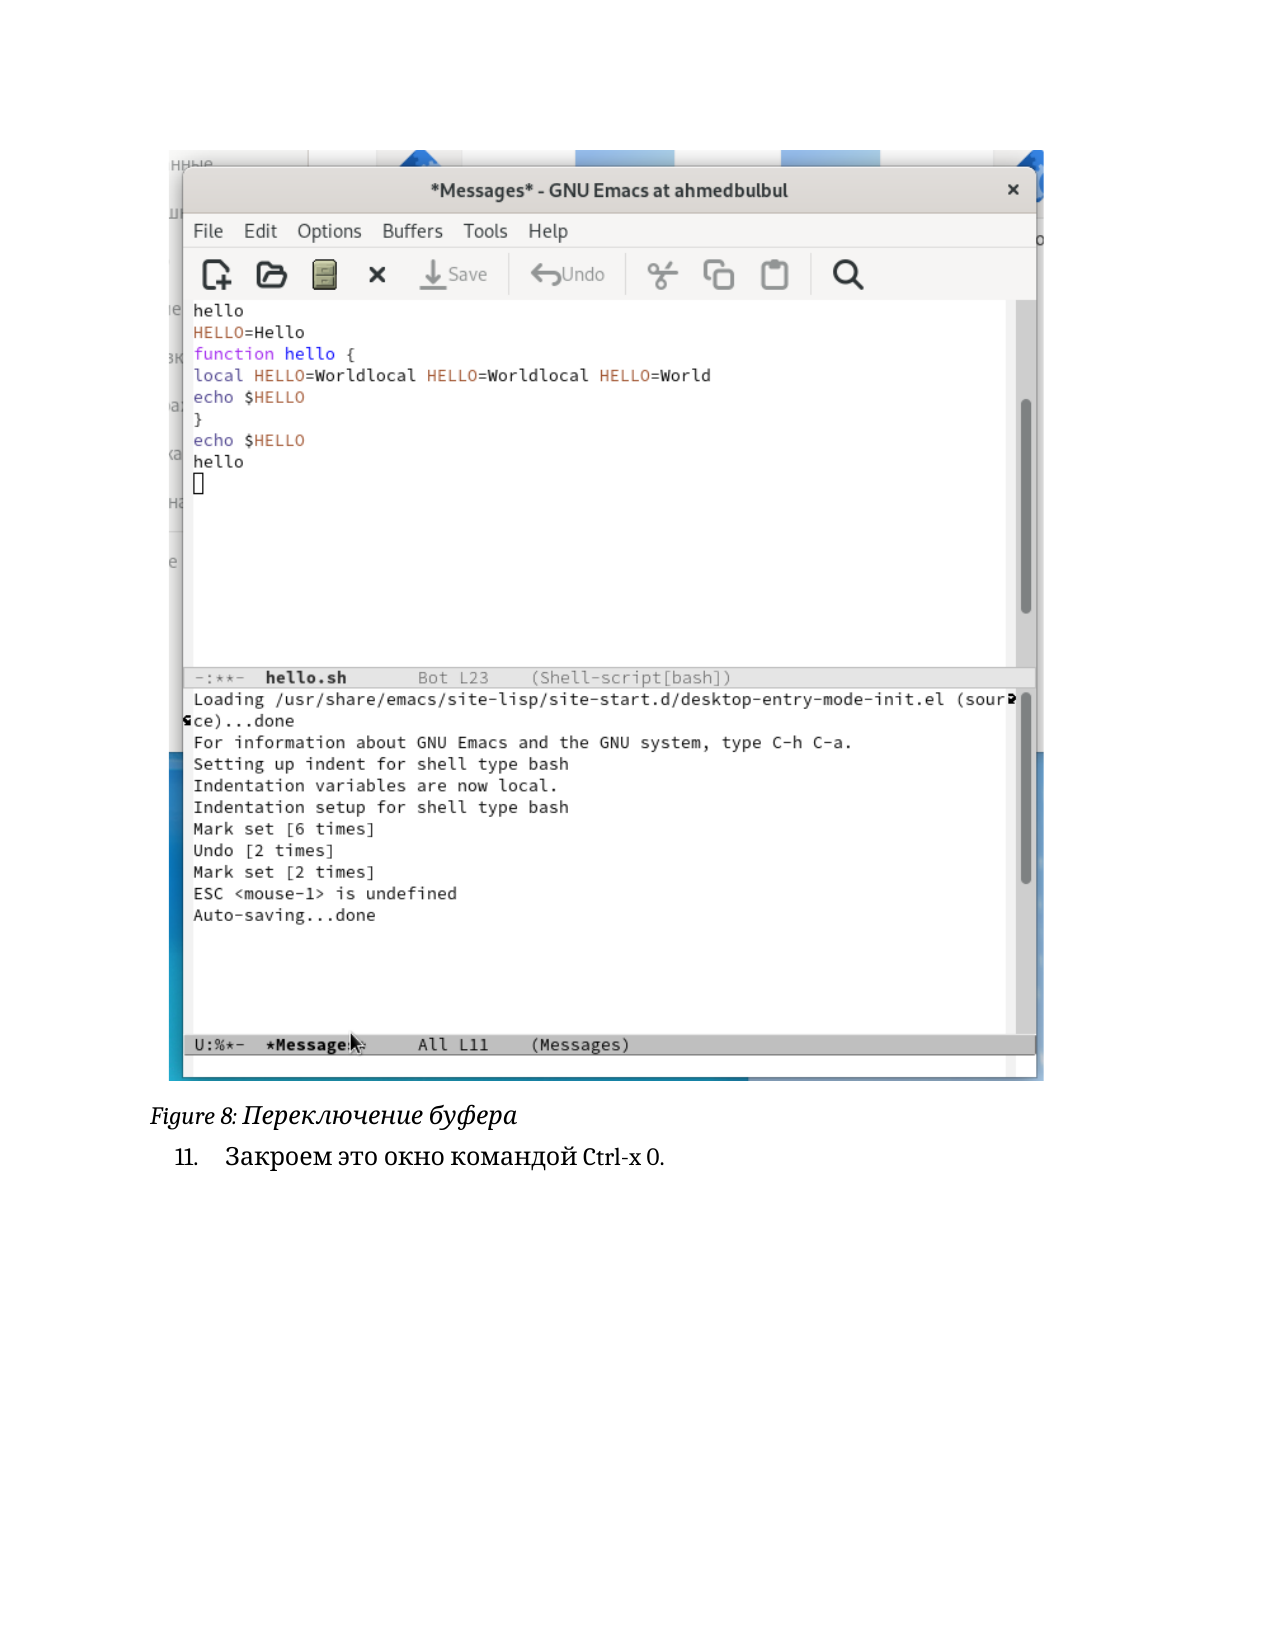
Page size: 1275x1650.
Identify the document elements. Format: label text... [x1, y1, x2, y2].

text Figure 8: Переключение буфера [150, 1102, 1125, 1130]
picture [168, 150, 1044, 1081]
list Закроем это окно командой Ctrl-x 0. [175, 1143, 1125, 1172]
